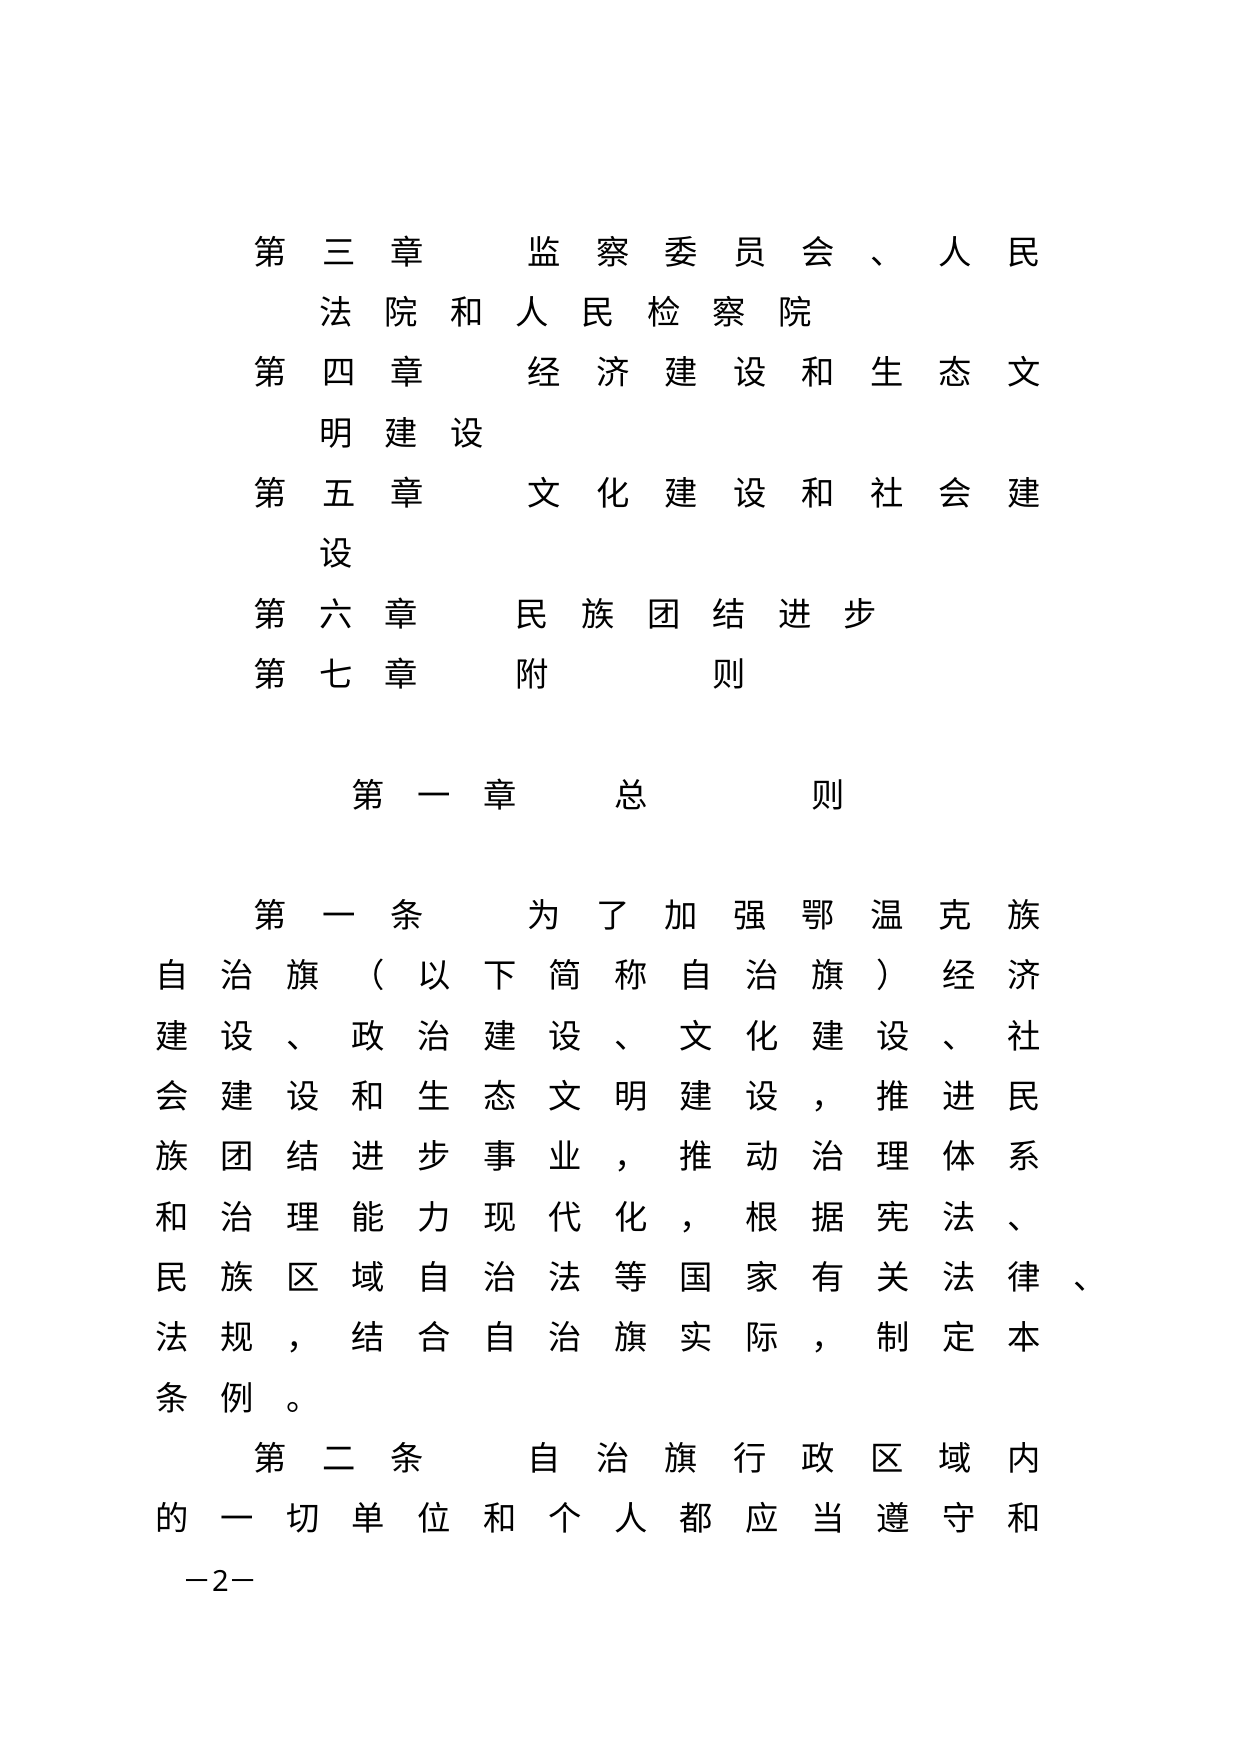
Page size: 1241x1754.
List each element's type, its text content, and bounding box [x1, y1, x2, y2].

text 第三章 监察委员会、人民法院和人民检察院 [221, 219, 1073, 340]
text 第五章 文化建设和社会建设 [221, 461, 1073, 581]
text 第一章 总 则 [155, 762, 1073, 823]
text 第四章 经济建设和生态文明建设 [221, 340, 1073, 461]
text 第六章 民族团结进步 [221, 581, 1073, 642]
text 第二条 自治旗行政区域内的一切单位和个人都应当遵守和执行本条例。 [155, 1426, 1073, 1546]
text 第一条 为了加强鄂温克族自治旗（以下简称自治旗）经济建设、政治建设、文化建设、社会建设和生态文明建设，推进民族团结进步事业，推动治理体系和治理能力现代化，根据宪法、民族区域自治法等国家有关法律、法规，结合自治旗实际，制定本条例。 [155, 883, 1073, 1426]
text 第七章 附 则 [221, 642, 1073, 702]
